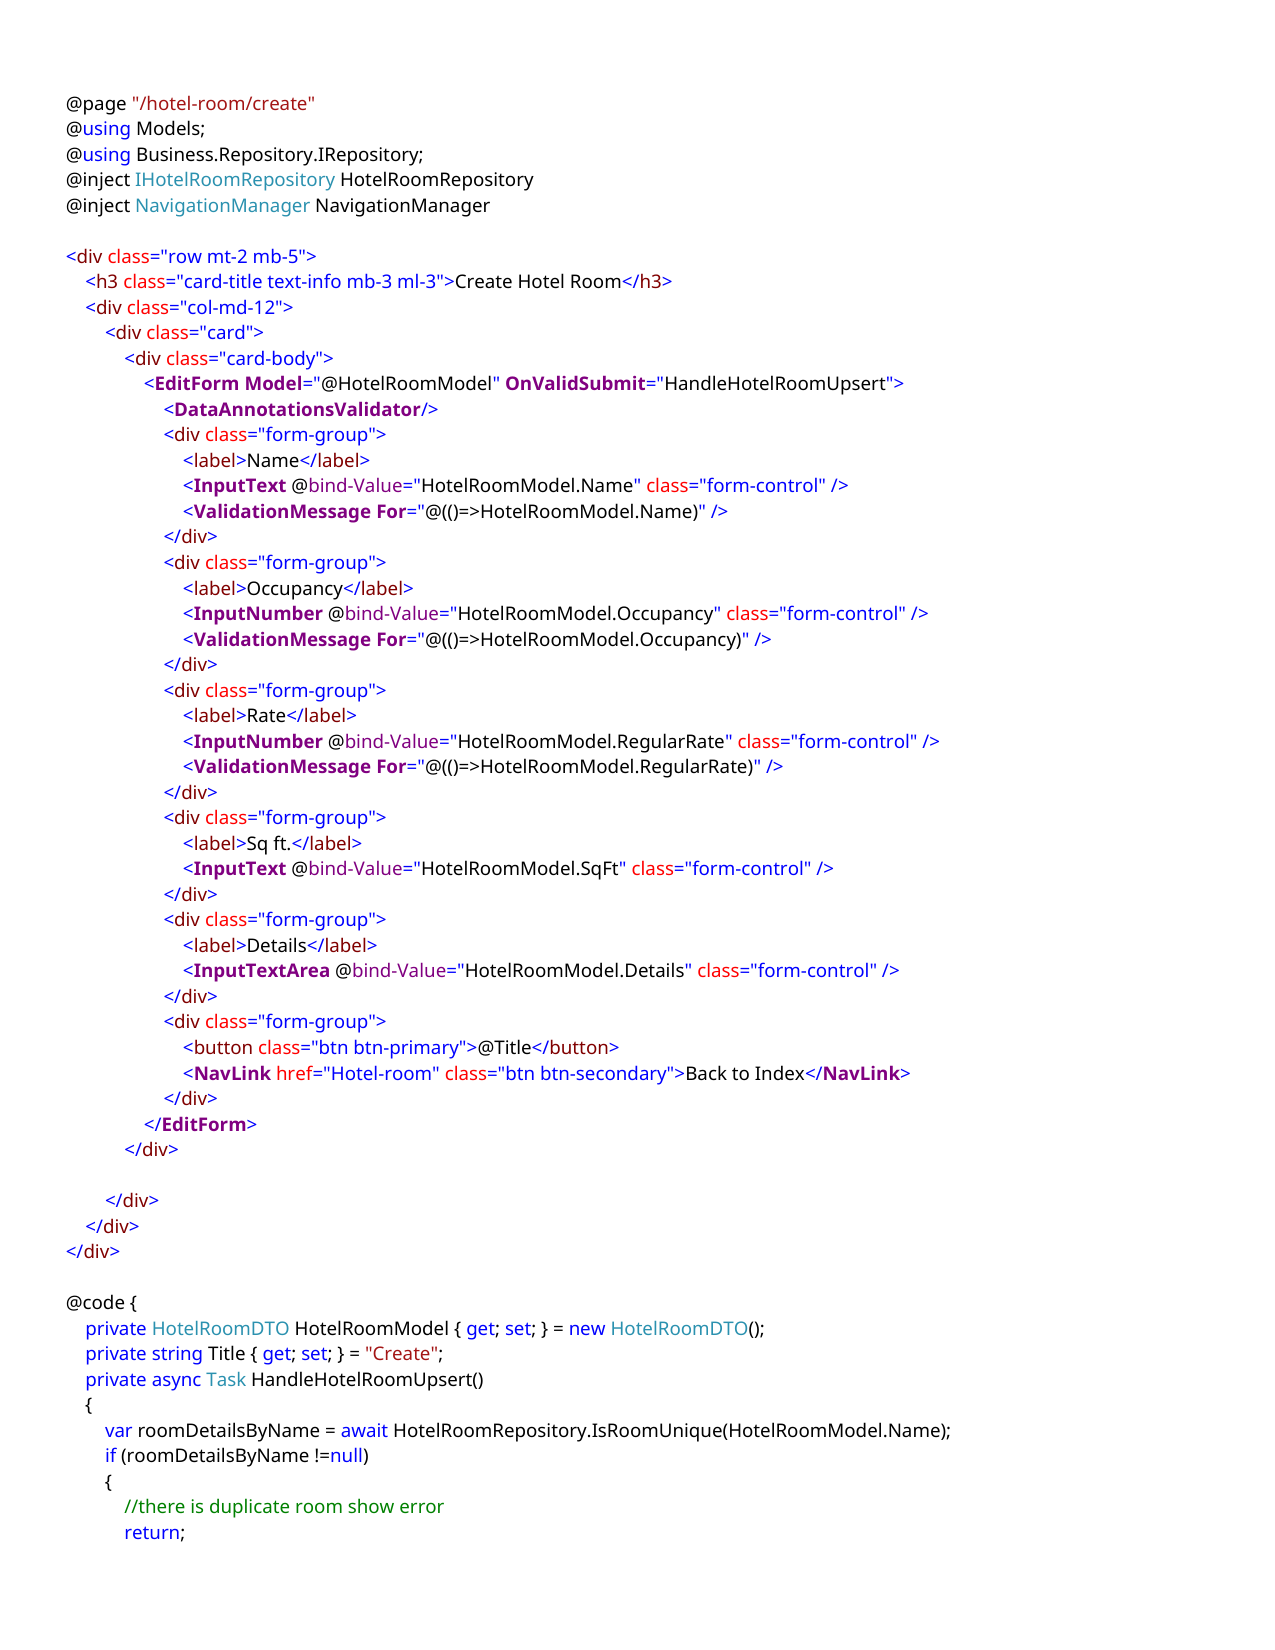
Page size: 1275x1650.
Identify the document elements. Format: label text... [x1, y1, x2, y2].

text //there is duplicate room show error [66, 1494, 1200, 1519]
text <InputTextArea @bind-Value="HotelRoomModel.Details" class="form-control" /> [66, 958, 1200, 983]
text <label>Details</label> [66, 932, 1200, 958]
text <div class="form-group"> [66, 549, 1200, 575]
text </div> [66, 1085, 1200, 1111]
text <EditForm Model="@HotelRoomModel" OnValidSubmit="HandleHotelRoomUpsert"> [66, 371, 1200, 396]
text private HotelRoomDTO HotelRoomModel { get; set; } = new HotelRoomDTO(); [66, 1315, 1200, 1341]
text <ValidationMessage For="@(()=>HotelRoomModel.Name)" /> [66, 498, 1200, 524]
text private string Title { get; set; } = "Create"; [66, 1341, 1200, 1366]
text private async Task HandleHotelRoomUpsert() [66, 1366, 1200, 1392]
text <div class="form-group"> [66, 1009, 1200, 1034]
text { [66, 1468, 1200, 1494]
text </div> [66, 651, 1200, 677]
text { [66, 1392, 1200, 1417]
text </div> [66, 1187, 1200, 1213]
text @inject IHotelRoomRepository HotelRoomRepository [66, 167, 1200, 192]
text <div class="form-group"> [66, 907, 1200, 932]
text <div class="col-md-12"> [66, 294, 1200, 320]
text <label>Occupancy</label> [66, 575, 1200, 600]
text @inject NavigationManager NavigationManager [66, 192, 1200, 218]
text <NavLink href="Hotel-room" class="btn btn-secondary">Back to Index</NavLink> [66, 1060, 1200, 1085]
text <ValidationMessage For="@(()=>HotelRoomModel.RegularRate)" /> [66, 753, 1200, 779]
text <button class="btn btn-primary">@Title</button> [66, 1034, 1200, 1060]
text <div class="row mt-2 mb-5"> [66, 243, 1200, 269]
text var roomDetailsByName = await HotelRoomRepository.IsRoomUnique(HotelRoomModel.Name); [66, 1417, 1200, 1443]
text </div> [66, 524, 1200, 549]
text <label>Sq ft.</label> [66, 830, 1200, 856]
text </EditForm> [66, 1111, 1200, 1136]
text <label>Name</label> [66, 447, 1200, 473]
text <div class="card"> [66, 320, 1200, 345]
text </div> [66, 881, 1200, 907]
text @page "/hotel-room/create" [66, 90, 1200, 116]
text <InputNumber @bind-Value="HotelRoomModel.Occupancy" class="form-control" /> [66, 600, 1200, 626]
text if (roomDetailsByName !=null) [66, 1443, 1200, 1468]
text @using Business.Repository.IRepository; [66, 141, 1200, 167]
text <div class="form-group"> [66, 804, 1200, 830]
text </div> [66, 1136, 1200, 1162]
text return; [66, 1519, 1200, 1545]
text <InputText @bind-Value="HotelRoomModel.SqFt" class="form-control" /> [66, 856, 1200, 881]
text <DataAnnotationsValidator/> [66, 396, 1200, 422]
text </div> [66, 1238, 1200, 1264]
text <div class="card-body"> [66, 345, 1200, 371]
text <h3 class="card-title text-info mb-3 ml-3">Create Hotel Room</h3> [66, 269, 1200, 294]
text <ValidationMessage For="@(()=>HotelRoomModel.Occupancy)" /> [66, 626, 1200, 651]
text </div> [66, 1213, 1200, 1238]
text <label>Rate</label> [66, 702, 1200, 728]
text <div class="form-group"> [66, 677, 1200, 702]
text <InputNumber @bind-Value="HotelRoomModel.RegularRate" class="form-control" /> [66, 728, 1200, 753]
text </div> [66, 983, 1200, 1009]
text @using Models; [66, 116, 1200, 141]
text </div> [66, 779, 1200, 804]
text <div class="form-group"> [66, 422, 1200, 447]
text @code { [66, 1289, 1200, 1315]
text <InputText @bind-Value="HotelRoomModel.Name" class="form-control" /> [66, 473, 1200, 498]
